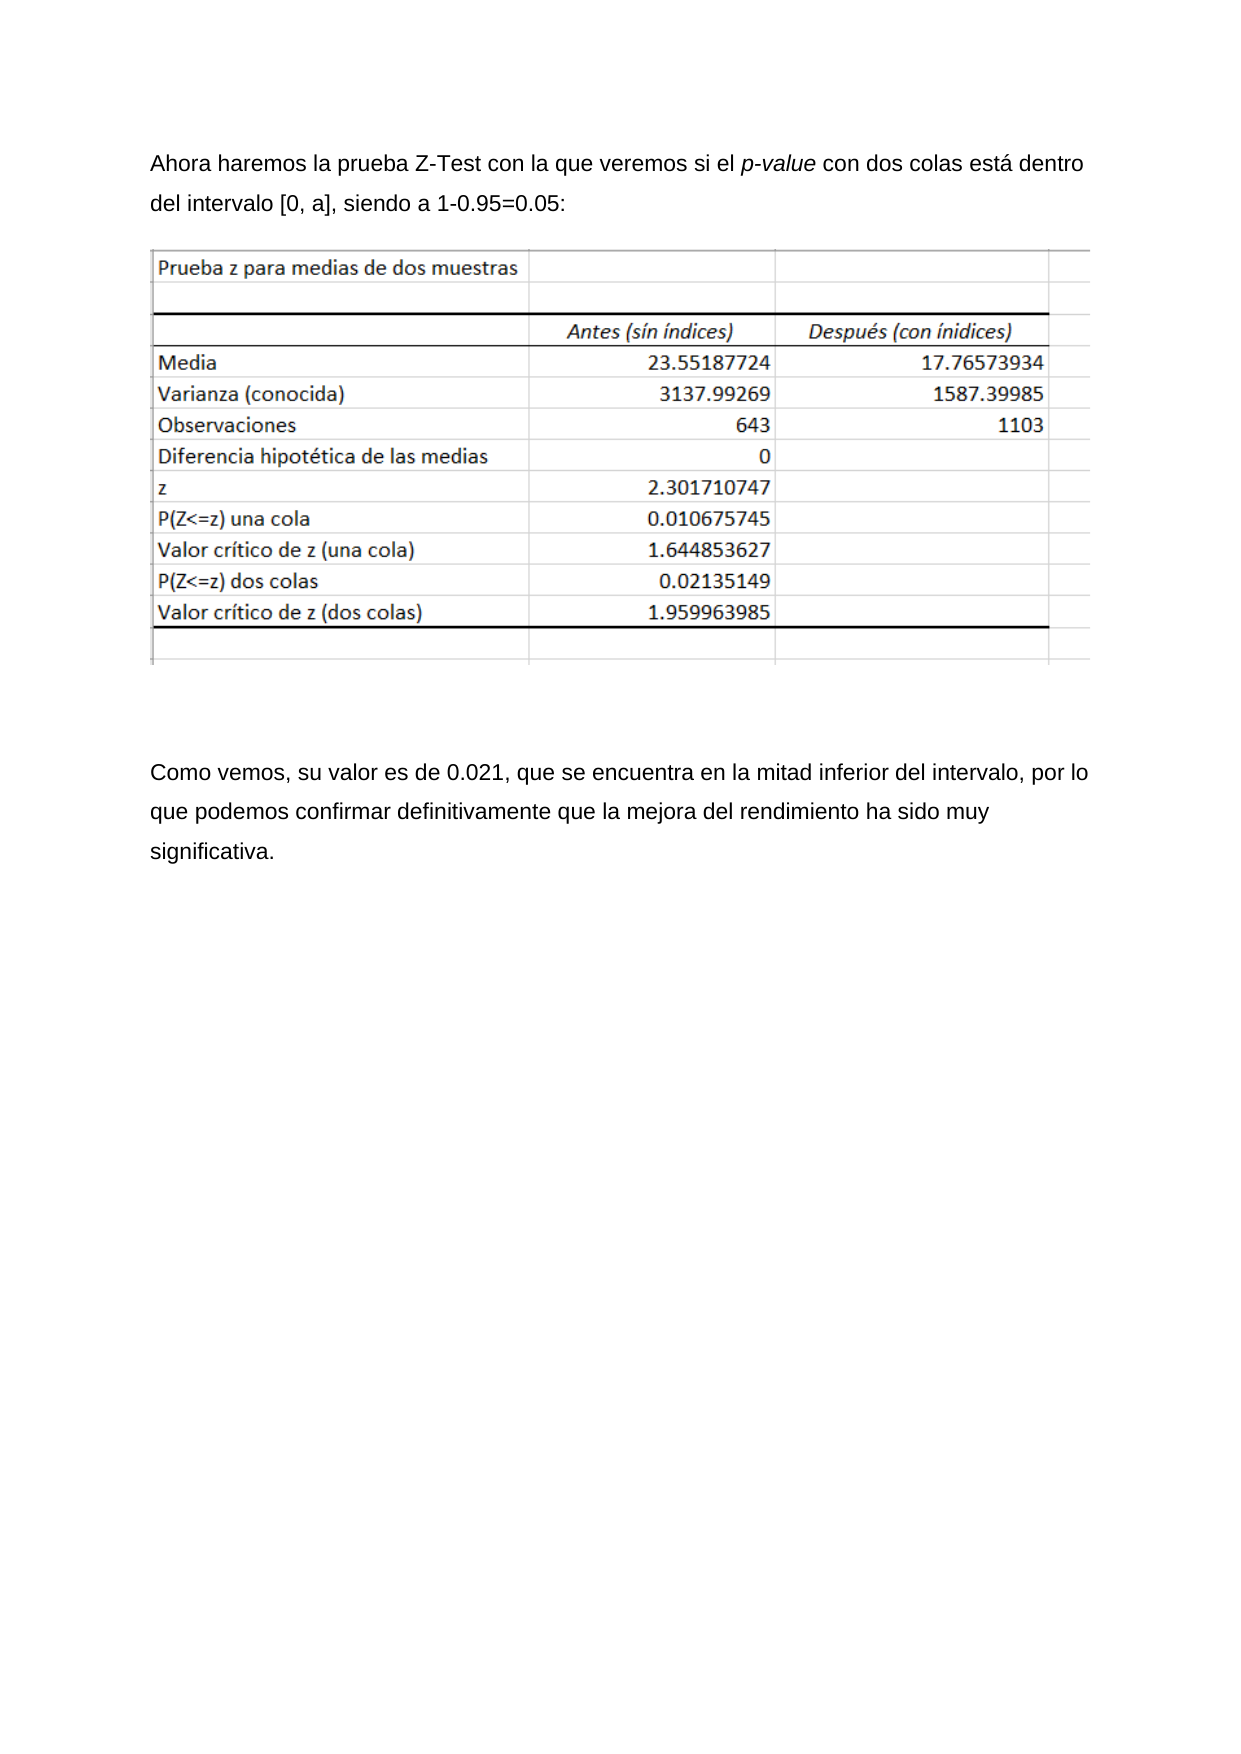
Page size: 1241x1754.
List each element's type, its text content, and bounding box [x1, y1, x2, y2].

picture [150, 249, 1091, 665]
text Ahora haremos la prueba Z-Test con la que veremos si el p-value con dos colas está dentro del intervalo [0, a], siendo a 1-0.95=0.05: [150, 150, 1090, 216]
text Como vemos, su valor es de 0.021, que se encuentra en la mitad inferior del intervalo, por lo que podemos confirmar definitivamente que la mejora del rendimiento ha sido muy significativa. [150, 759, 1090, 864]
